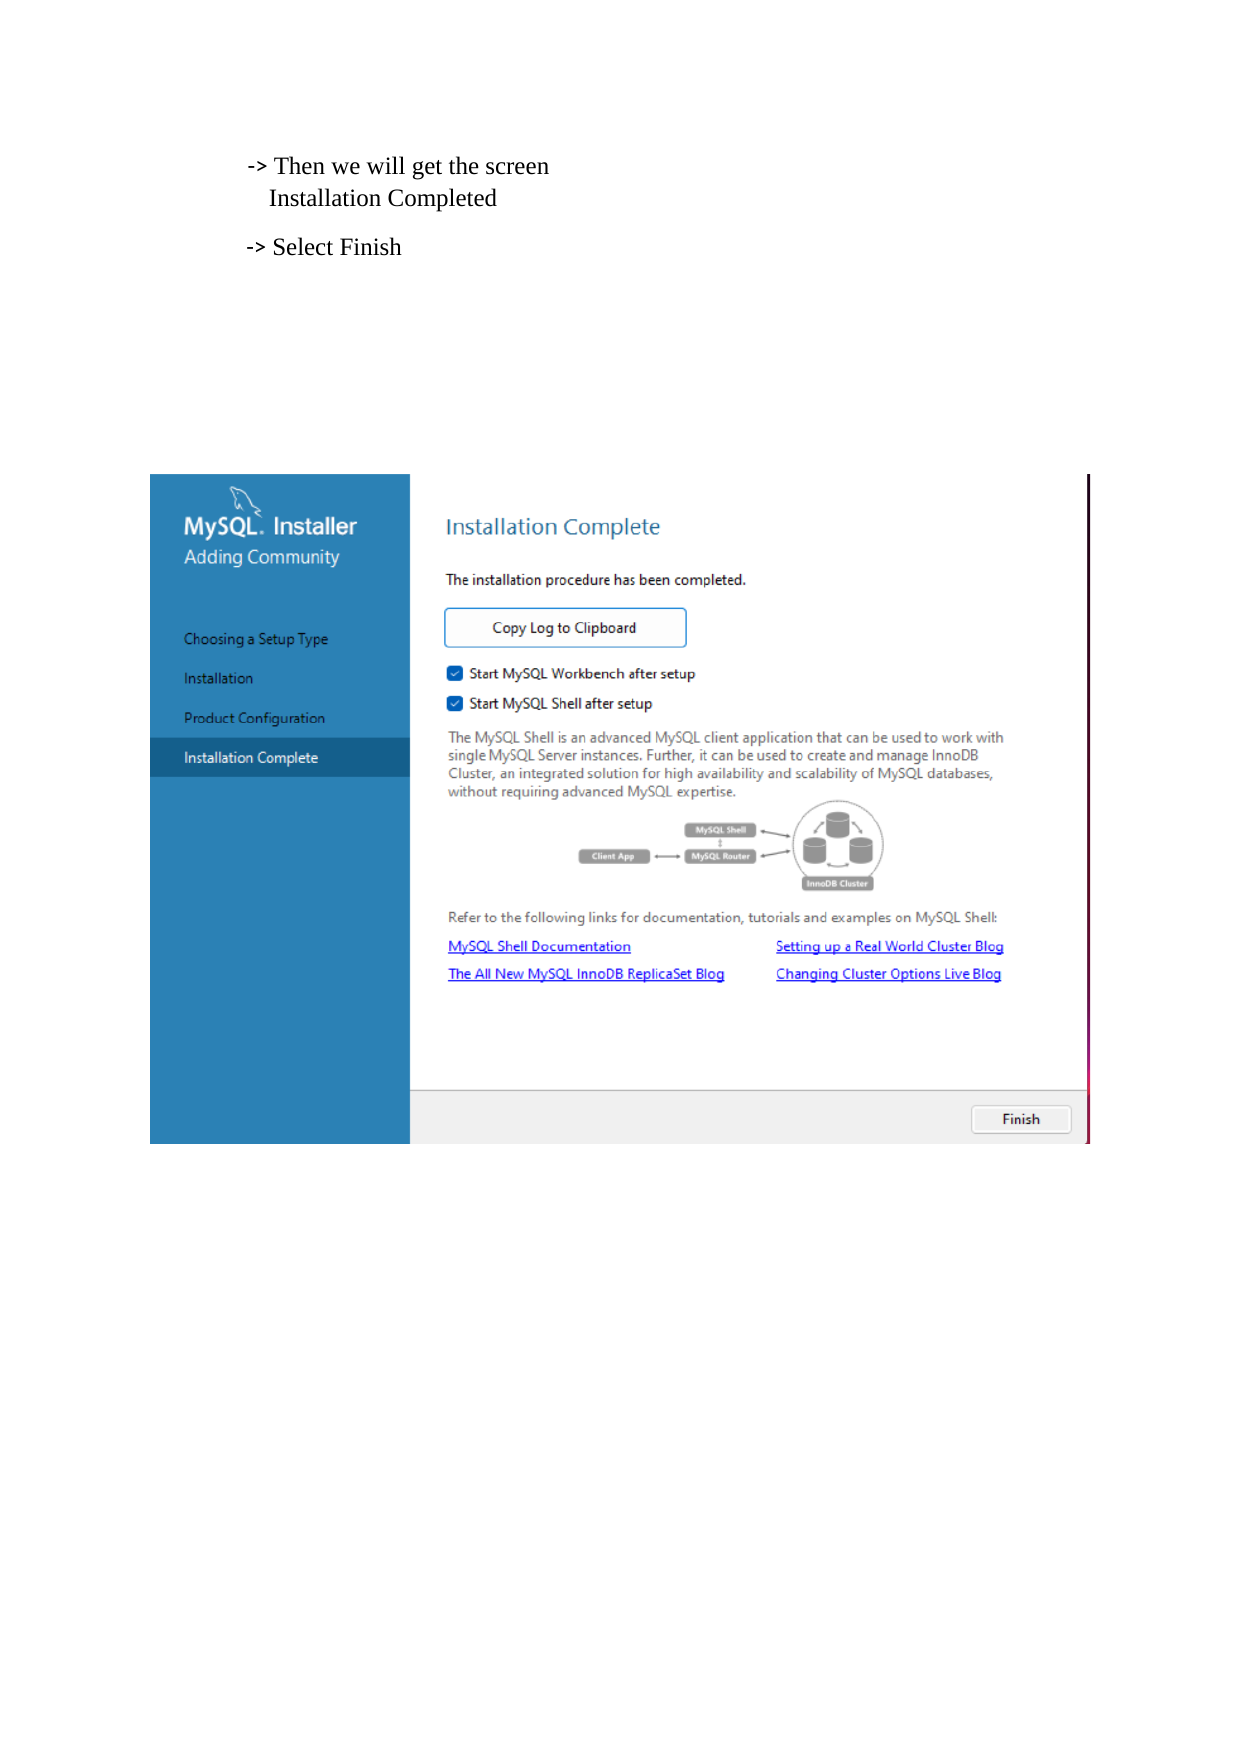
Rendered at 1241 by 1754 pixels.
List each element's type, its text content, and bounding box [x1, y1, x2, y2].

text -> Select Finish [150, 231, 1090, 261]
list Installation Completed [225, 183, 1090, 212]
list -> Then we will get the screen [225, 150, 1090, 181]
picture [150, 474, 1091, 1144]
